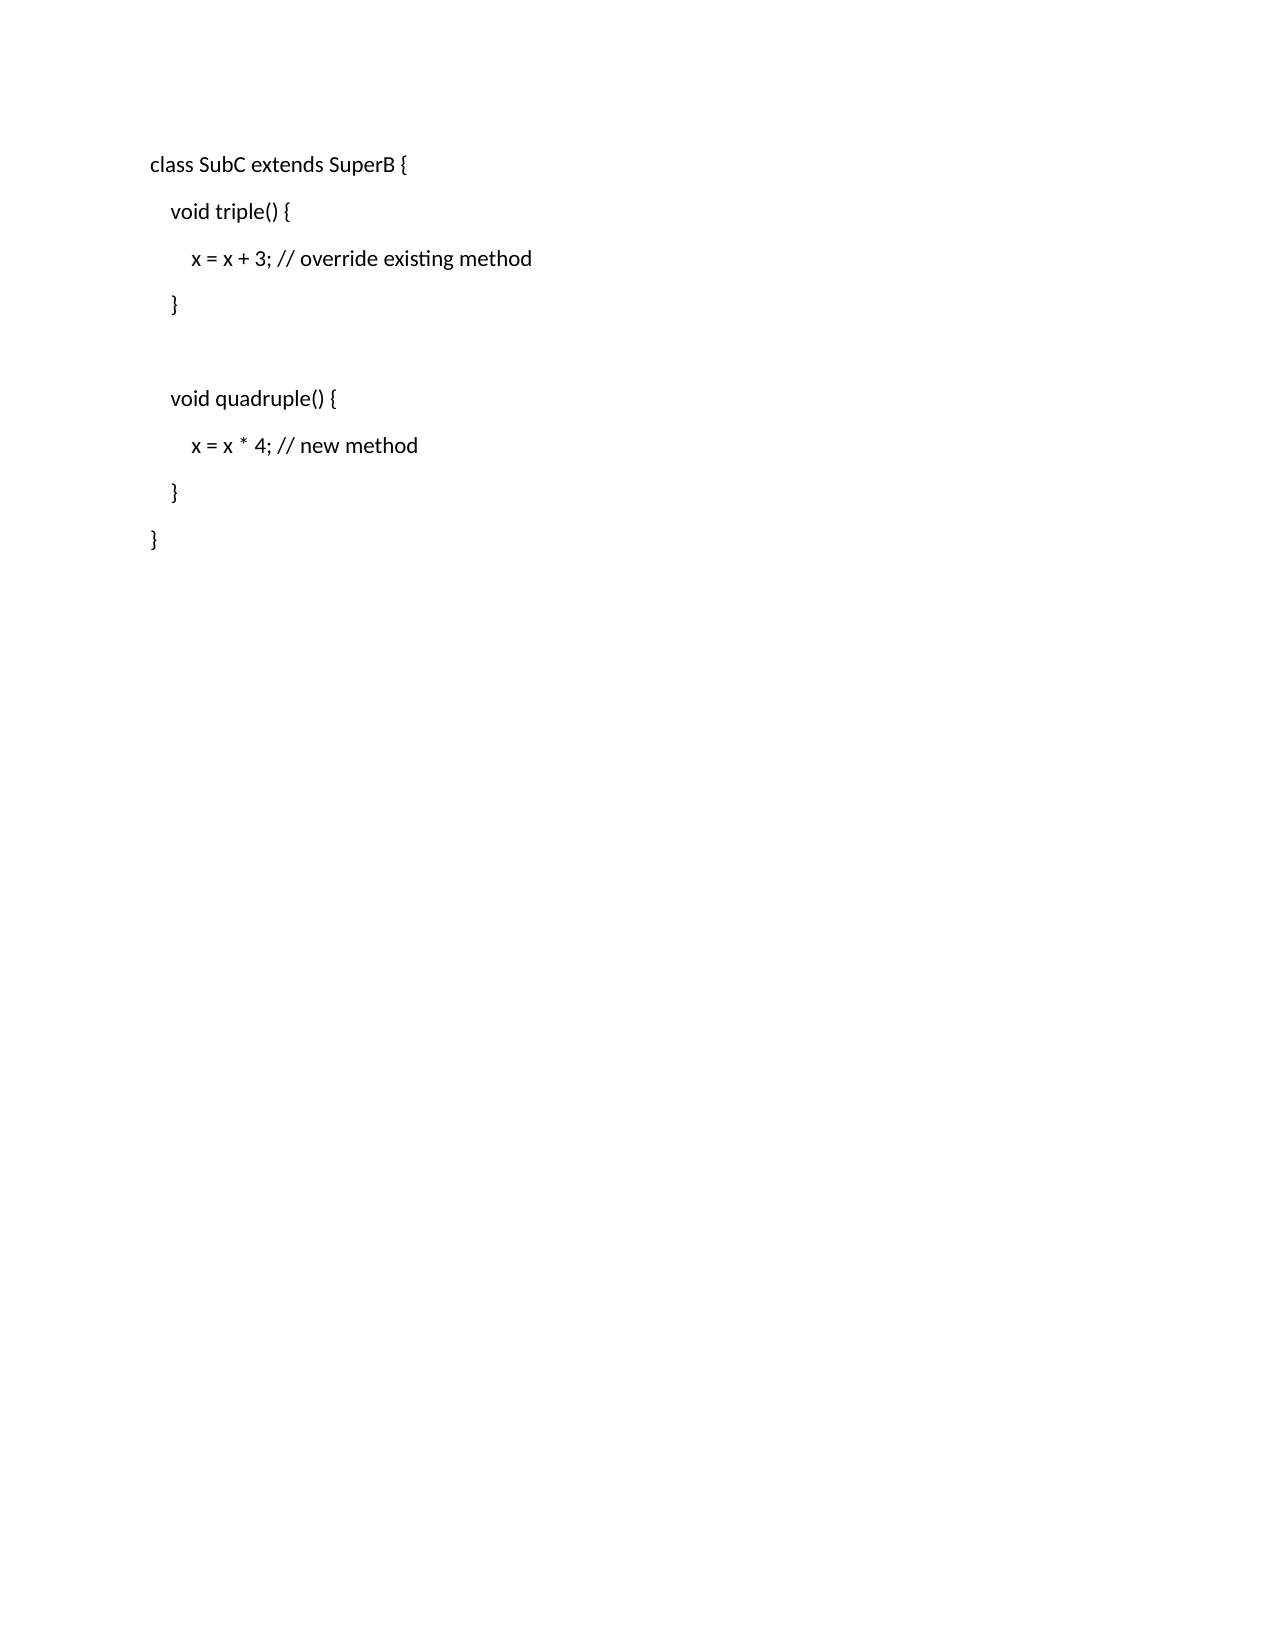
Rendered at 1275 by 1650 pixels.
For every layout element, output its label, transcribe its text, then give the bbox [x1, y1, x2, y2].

text void quadruple() { [150, 384, 1125, 412]
text class SubC extends SuperB { [150, 150, 1125, 178]
text x = x + 3; // override existing method [150, 244, 1125, 272]
text x = x * 4; // new method [150, 431, 1125, 459]
text } [150, 478, 1125, 506]
text } [150, 525, 1125, 553]
text } [150, 291, 1125, 319]
text void triple() { [150, 197, 1125, 225]
